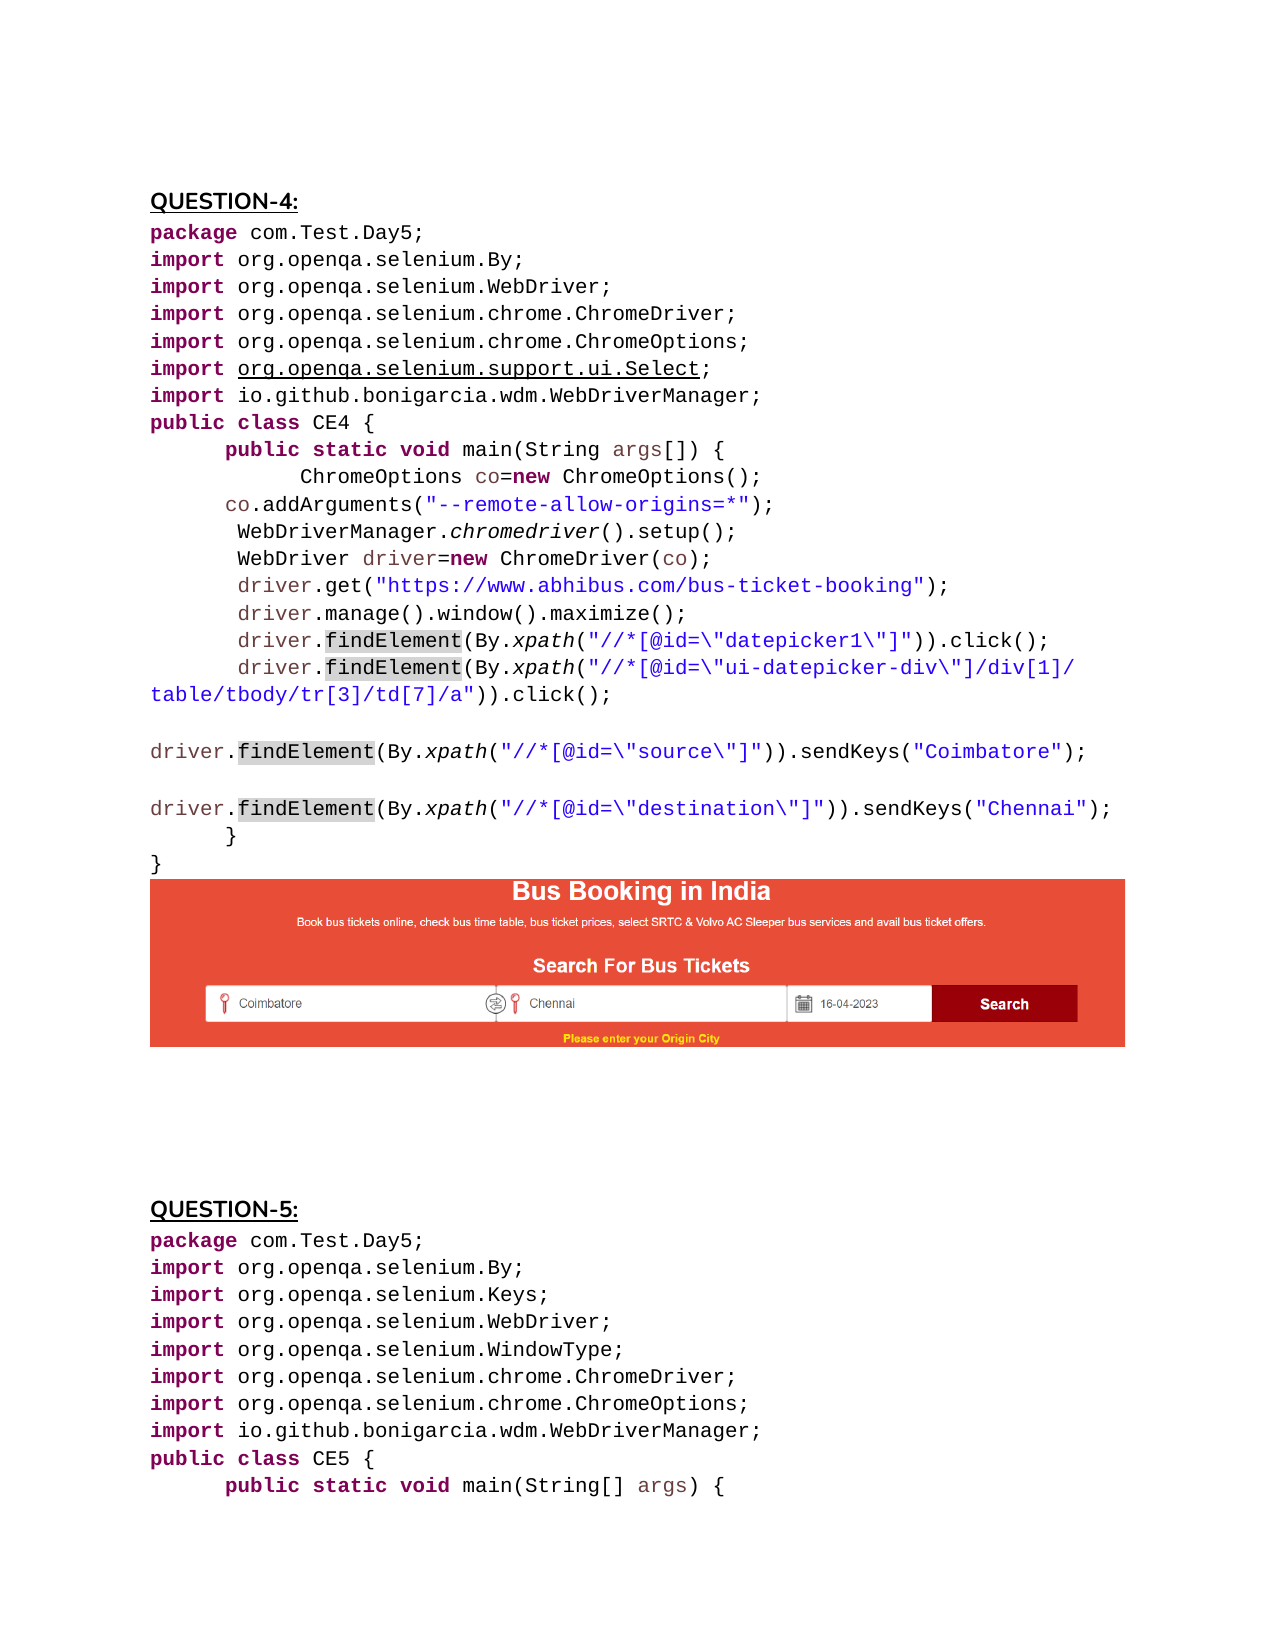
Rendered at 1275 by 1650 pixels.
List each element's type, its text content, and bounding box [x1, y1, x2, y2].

text package com.Test.Day5; [150, 222, 1125, 246]
text import org.openqa.selenium.WindowType; [150, 1339, 1125, 1362]
text import org.openqa.selenium.Keys; [150, 1284, 1125, 1308]
text driver.findElement(By.xpath("//*[@id=\"datepicker1\"]")).click(); [150, 630, 325, 653]
text driver.findElement(By.xpath("//*[@id=\"ui-datepicker-div\"]/div[1]/table/tbody/tr[3]/td[7]/a")).click(); [150, 657, 1125, 708]
text driver.findElement(By.xpath("//*[@id=\"destination\"]")).sendKeys("Chennai"); [150, 768, 1125, 822]
text package com.Test.Day5; [150, 1230, 1125, 1254]
text co.addArguments("--remote-allow-origins=*"); [150, 494, 1125, 517]
text import io.github.bonigarcia.wdm.WebDriverManager; [150, 1420, 1125, 1444]
text public static void main(String[] args) { [150, 1475, 1125, 1498]
text QUESTION-5: [150, 1194, 1125, 1225]
text import org.openqa.selenium.By; [150, 249, 1125, 273]
text import org.openqa.selenium.chrome.ChromeDriver; [150, 303, 1125, 327]
text import org.openqa.selenium.chrome.ChromeOptions; [150, 1393, 1125, 1417]
text import org.openqa.selenium.WebDriver; [150, 1312, 1125, 1335]
text } [150, 825, 1125, 849]
text import io.github.bonigarcia.wdm.WebDriverManager; [150, 385, 1125, 409]
text ChromeOptions co=new ChromeOptions(); [150, 467, 1125, 490]
text public static void main(String args[]) { [150, 439, 1125, 463]
text public class CE4 { [150, 412, 1125, 436]
text driver.manage().window().maximize(); [150, 602, 1125, 626]
text import org.openqa.selenium.By; [150, 1257, 1125, 1281]
text import org.openqa.selenium.WebDriver; [150, 276, 1125, 300]
text driver.findElement(By.xpath("//*[@id=\"datepicker1\"]")).click(); [462, 630, 1125, 653]
text import org.openqa.selenium.support.ui.Select; [150, 358, 1125, 381]
text driver.findElement(By.xpath("//*[@id=\"source\"]")).sendKeys("Coimbatore"); [150, 711, 1125, 765]
text QUESTION-4: [150, 186, 1125, 217]
text } [150, 853, 1125, 876]
text WebDriver driver=new ChromeDriver(co); [150, 548, 1125, 572]
text import org.openqa.selenium.chrome.ChromeOptions; [150, 331, 1125, 354]
picture [150, 879, 1125, 1047]
text WebDriverManager.chromedriver().setup(); [150, 521, 1125, 544]
text import org.openqa.selenium.chrome.ChromeDriver; [150, 1366, 1125, 1389]
text driver.get("https://www.abhibus.com/bus-ticket-booking"); [150, 575, 1125, 599]
text public class CE5 { [150, 1447, 1125, 1471]
